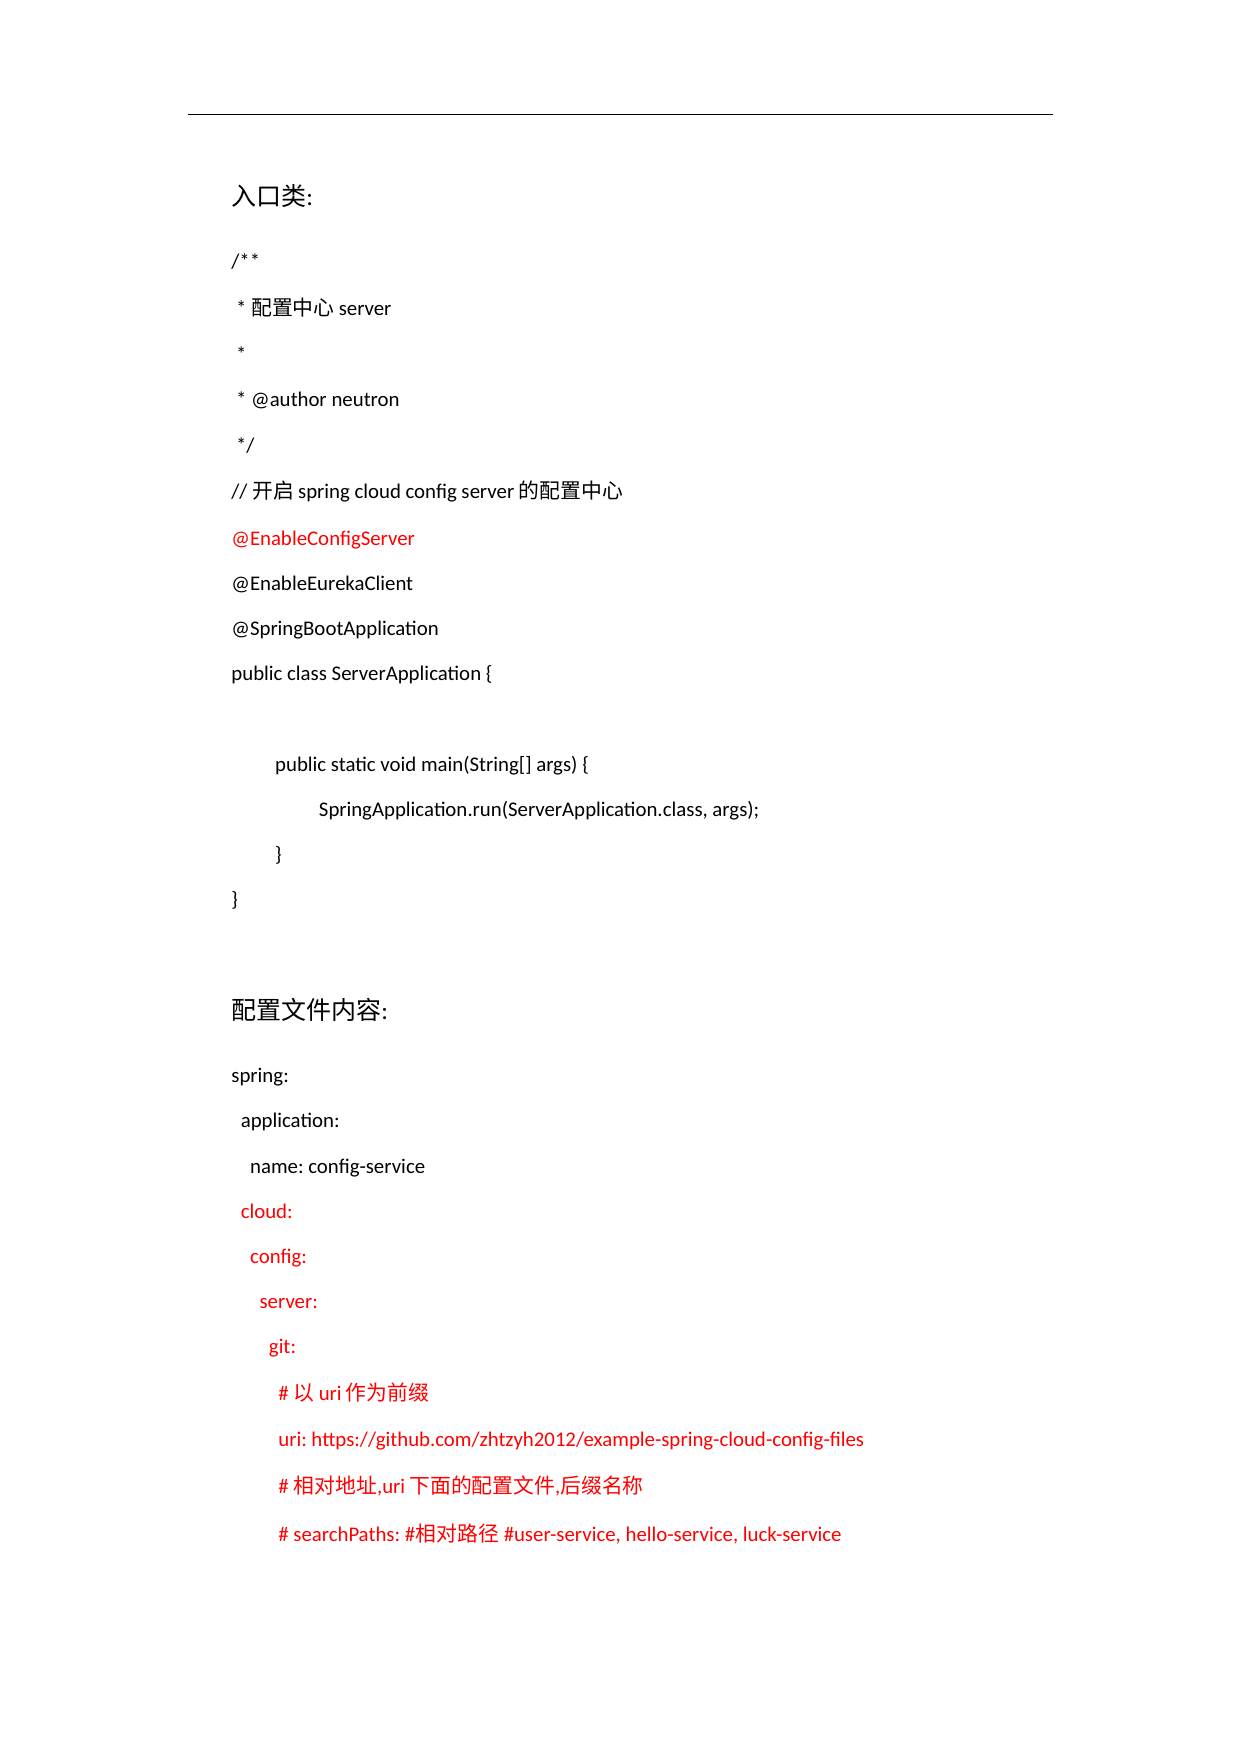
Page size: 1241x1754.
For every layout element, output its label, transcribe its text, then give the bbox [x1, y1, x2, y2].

text SpringApplication.run(ServerApplication.class, args); [187, 792, 1053, 825]
text } [187, 883, 1053, 915]
text } [187, 838, 1053, 870]
text uri: https://github.com/zhtzyh2012/example-spring-cloud-config-files [187, 1423, 1053, 1455]
text */ [187, 428, 1053, 461]
text config: [187, 1240, 1053, 1272]
text @EnableConfigServer [187, 521, 1053, 554]
text 配置文件内容: [187, 976, 1053, 1041]
text * @author neutron [187, 383, 1053, 416]
text 入口类: [187, 162, 1053, 227]
text * [187, 338, 1053, 370]
text server: [187, 1285, 1053, 1317]
text name: config-service [187, 1149, 1053, 1182]
text git: [187, 1330, 1053, 1363]
text spring: [187, 1059, 1053, 1091]
text public class ServerApplication { [187, 657, 1053, 689]
text # 以uri作为前缀 [187, 1375, 1053, 1408]
text /** [187, 245, 1053, 278]
text # searchPaths: #相对路径 #user-service, hello-service, luck-service [187, 1516, 1053, 1548]
text cloud: [187, 1194, 1053, 1227]
text public static void main(String[] args) { [187, 747, 1053, 780]
text // 开启spring cloud config server的配置中心 [187, 473, 1053, 506]
text @EnableEurekaClient [187, 566, 1053, 599]
text application: [187, 1104, 1053, 1137]
text @SpringBootApplication [187, 612, 1053, 644]
text # 相对地址,uri下面的配置文件,后缀名称 [187, 1468, 1053, 1501]
text * 配置中心server [187, 290, 1053, 323]
